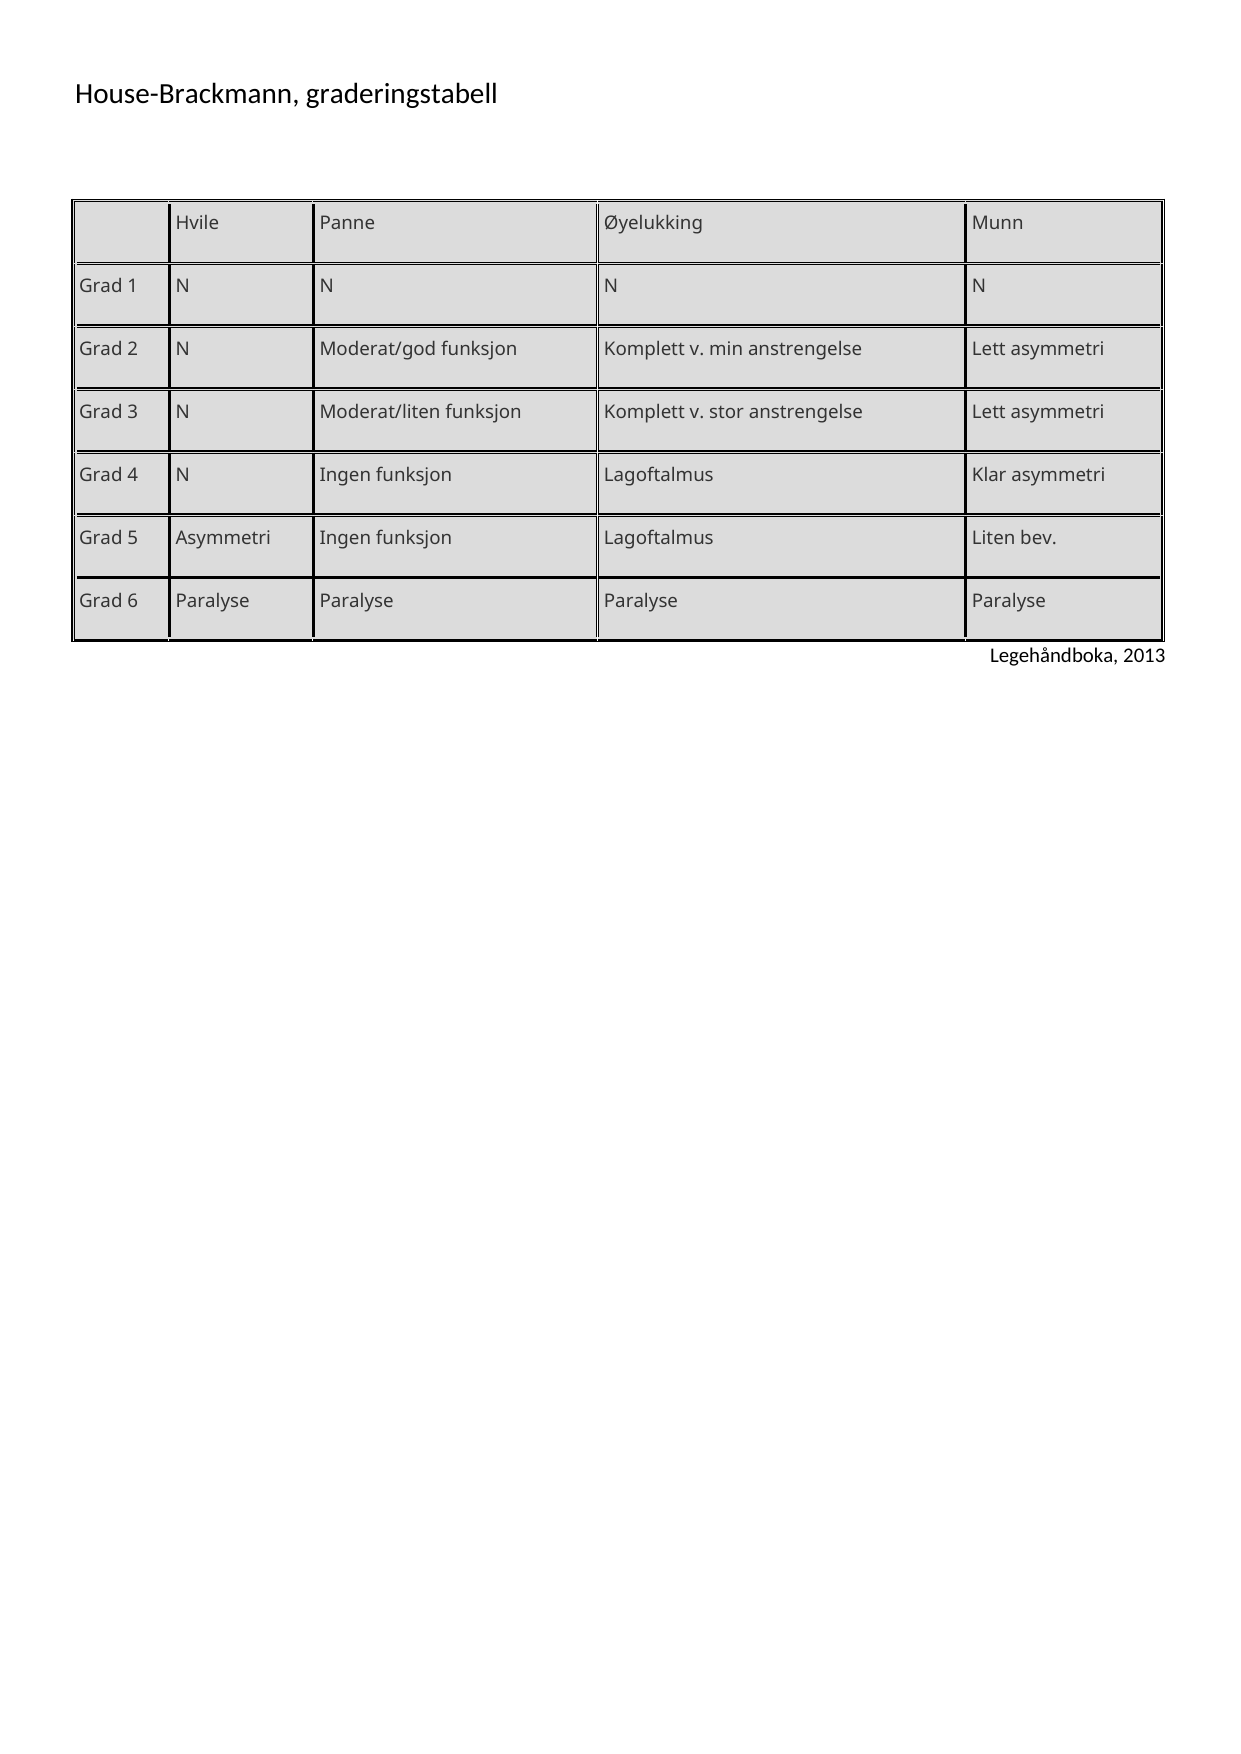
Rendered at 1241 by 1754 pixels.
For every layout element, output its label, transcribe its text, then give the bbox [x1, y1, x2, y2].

table_cell Klar asymmetri [967, 450, 1162, 513]
table_cell Asymmetri [171, 517, 312, 576]
table_cell N [171, 454, 312, 513]
table_cell Grad 6 [75, 576, 169, 639]
text Legehåndboka, 2013 [75, 642, 1165, 668]
table_cell N [967, 261, 1162, 324]
table_cell Komplett v. min anstrengelse [599, 328, 964, 387]
table_cell Grad 1 [75, 261, 168, 324]
table_cell N [171, 328, 312, 387]
table_cell Moderat/liten funksjon [315, 391, 596, 450]
table_cell Lagoftalmus [599, 454, 964, 513]
table_cell Paralyse [313, 579, 597, 639]
table_cell N [599, 265, 964, 324]
table_cell Komplett v. stor anstrengelse [599, 391, 964, 450]
table_cell Lagoftalmus [599, 517, 964, 576]
table_cell N [171, 391, 312, 450]
table_cell Lett asymmetri [967, 324, 1162, 387]
table_cell Ingen funksjon [315, 454, 596, 513]
table_cell Paralyse [598, 579, 965, 639]
table_cell N [315, 265, 596, 324]
table_header Munn [965, 202, 1161, 261]
text House-Brackmann, graderingstabell [75, 75, 1165, 111]
table_cell Paralyse [965, 576, 1161, 639]
table_cell Grad 5 [75, 513, 168, 576]
table_header [75, 200, 169, 261]
table_cell N [171, 265, 312, 324]
table_cell Grad 2 [75, 324, 168, 387]
table_cell Liten bev. [967, 513, 1162, 576]
table_header Panne [313, 202, 597, 261]
table_header Øyelukking [598, 202, 965, 261]
table_cell Grad 4 [75, 450, 168, 513]
table_cell Grad 3 [75, 387, 168, 450]
table_cell Paralyse [169, 579, 313, 639]
table_cell Moderat/god funksjon [315, 328, 596, 387]
table_cell Lett asymmetri [967, 387, 1162, 450]
table_cell Ingen funksjon [315, 517, 596, 576]
table_header Hvile [169, 200, 313, 261]
